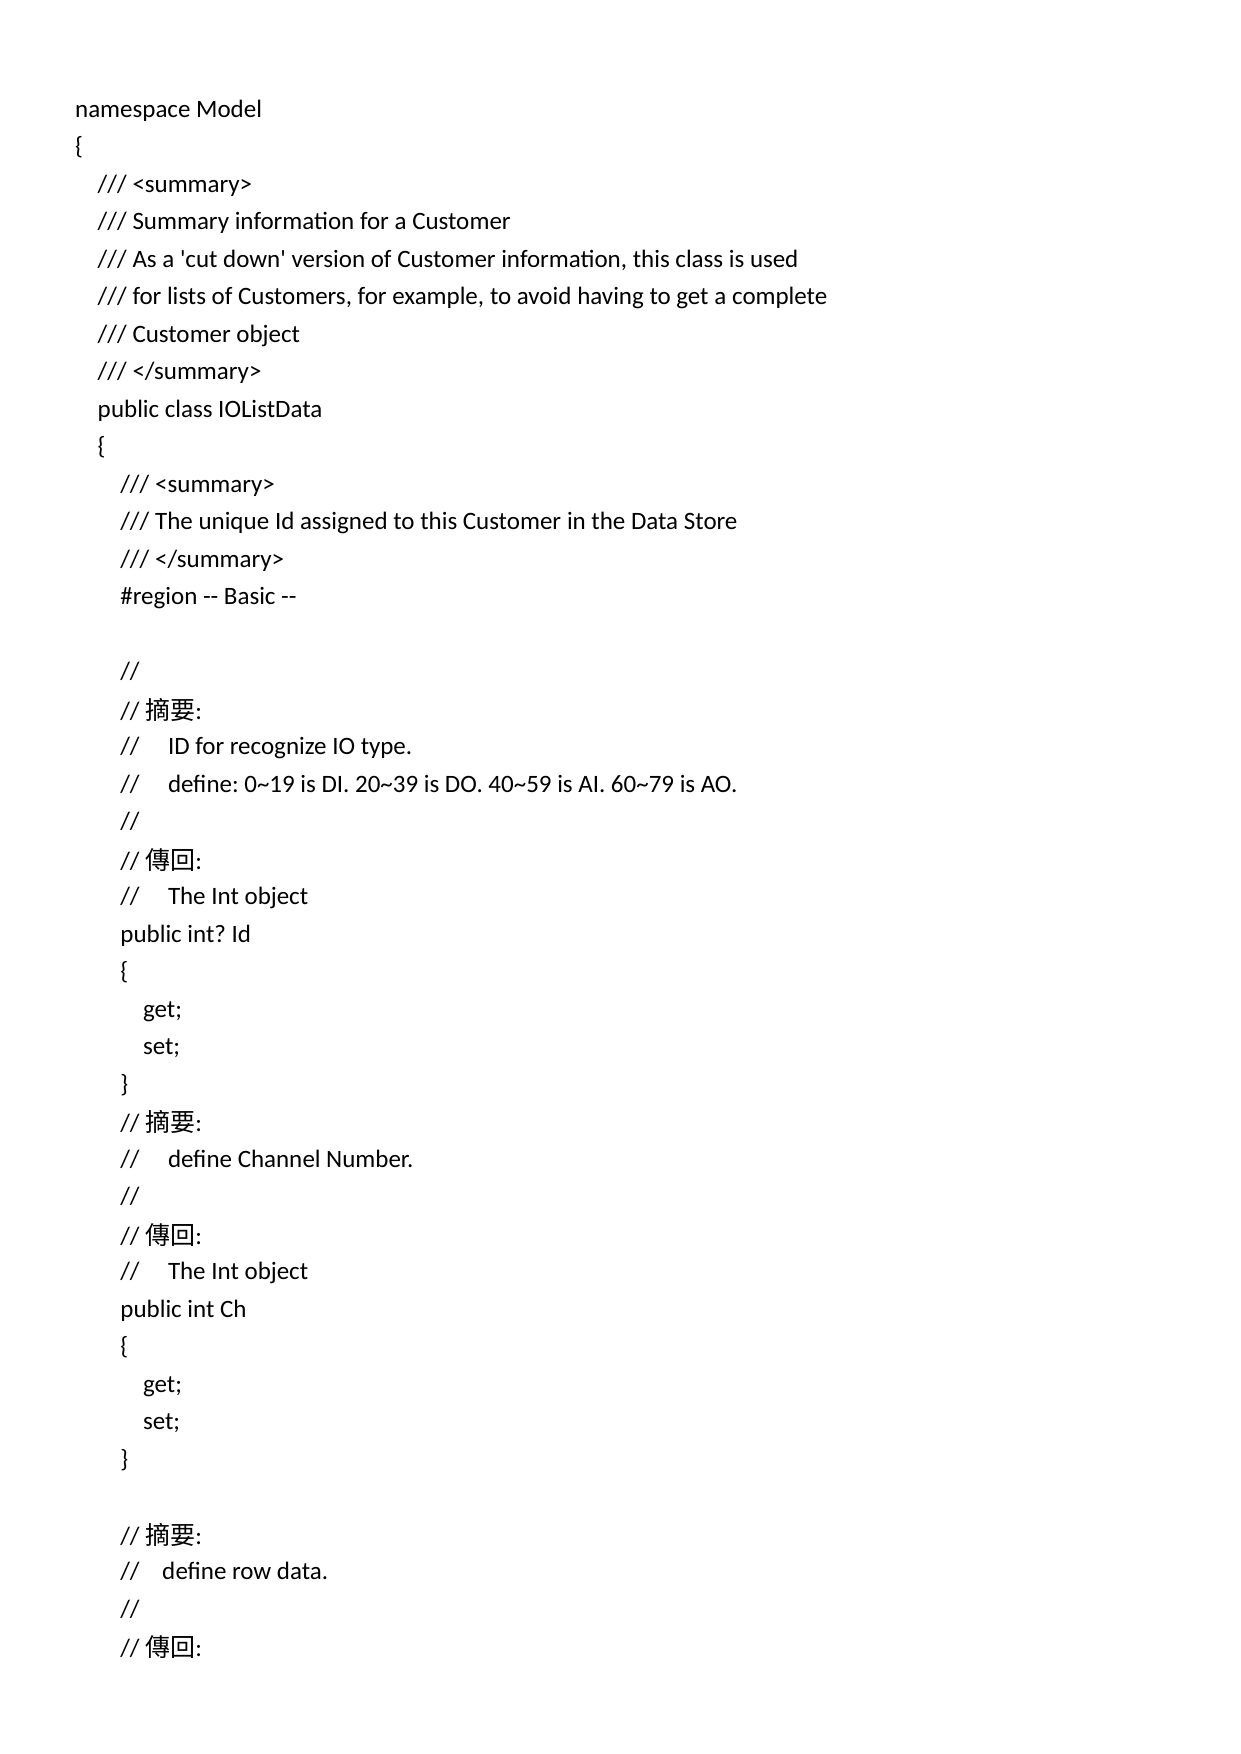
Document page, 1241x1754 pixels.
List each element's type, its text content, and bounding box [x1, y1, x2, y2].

text get; [75, 989, 1165, 1027]
text // 傳回: [75, 1627, 1165, 1664]
text // 傳回: [75, 839, 1165, 877]
text namespace Model [75, 89, 1165, 127]
text /// The unique Id assigned to this Customer in the Data Store [75, 502, 1165, 539]
text /// <summary> [75, 464, 1165, 502]
text // define: 0~19 is DI. 20~39 is DO. 40~59 is AI. 60~79 is AO. [75, 764, 1165, 802]
text /// for lists of Customers, for example, to avoid having to get a complete [75, 277, 1165, 314]
text public int? Id [75, 914, 1165, 952]
text // [75, 1177, 1165, 1214]
text // [75, 802, 1165, 839]
text public int Ch [75, 1289, 1165, 1327]
text { [75, 952, 1165, 989]
text { [75, 427, 1165, 464]
text // ID for recognize IO type. [75, 727, 1165, 764]
text // define row data. [75, 1552, 1165, 1589]
text public class IOListData [75, 389, 1165, 427]
text // 摘要: [75, 1514, 1165, 1552]
text // 傳回: [75, 1214, 1165, 1252]
text // The Int object [75, 877, 1165, 914]
text // [75, 652, 1165, 689]
text // 摘要: [75, 689, 1165, 727]
text /// As a 'cut down' version of Customer information, this class is used [75, 239, 1165, 277]
text // The Int object [75, 1252, 1165, 1289]
text /// </summary> [75, 539, 1165, 577]
text } [75, 1064, 1165, 1102]
text { [75, 1327, 1165, 1364]
text /// <summary> [75, 164, 1165, 202]
text set; [75, 1027, 1165, 1064]
text { [75, 127, 1165, 164]
text /// </summary> [75, 352, 1165, 389]
text // [75, 1589, 1165, 1627]
text /// Customer object [75, 314, 1165, 352]
text // 摘要: [75, 1102, 1165, 1139]
text get; [75, 1364, 1165, 1402]
text // define Channel Number. [75, 1139, 1165, 1177]
text } [75, 1439, 1165, 1477]
text /// Summary information for a Customer [75, 202, 1165, 239]
text set; [75, 1402, 1165, 1439]
text #region -- Basic -- [75, 577, 1165, 614]
